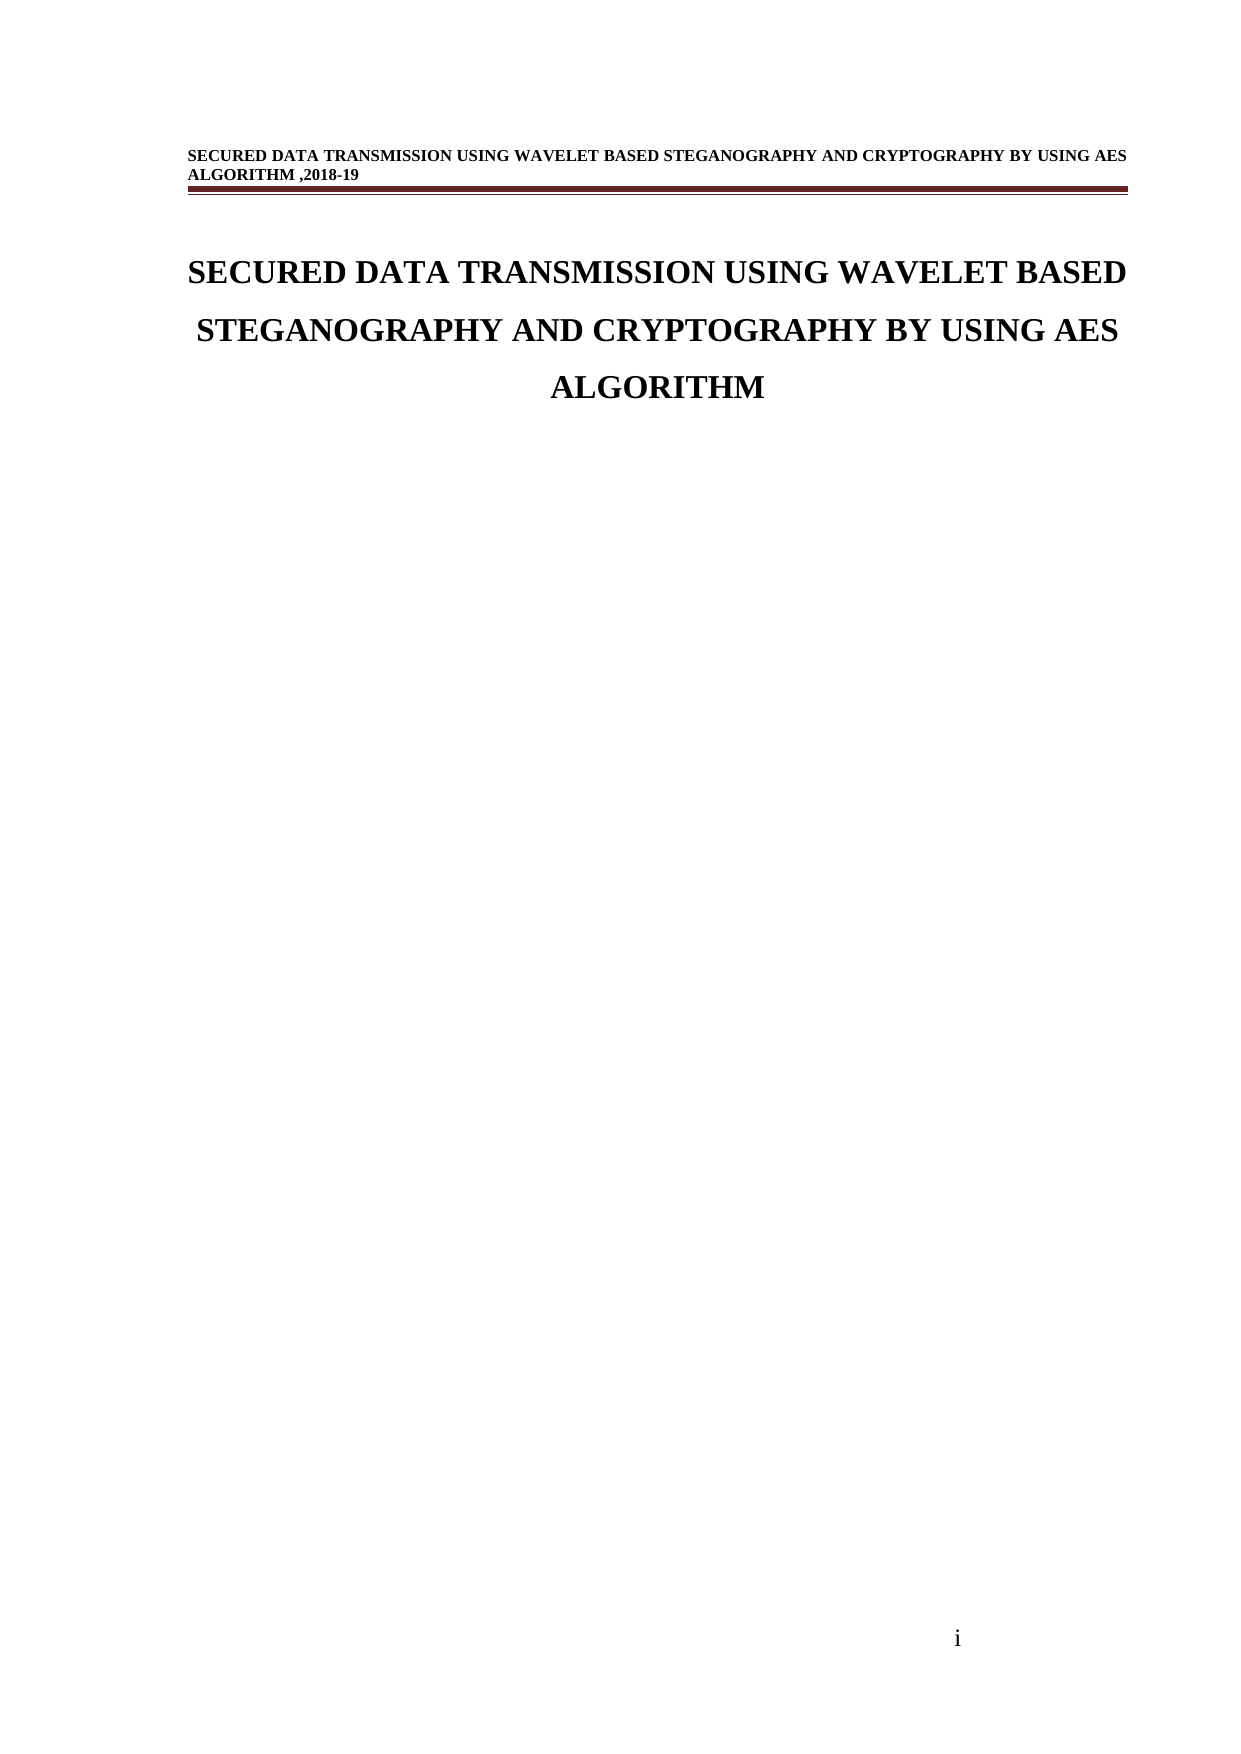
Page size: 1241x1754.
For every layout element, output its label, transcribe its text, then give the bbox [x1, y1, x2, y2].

text SECURED DATA TRANSMISSION USING WAVELET BASED STEGANOGRAPHY AND CRYPTOGRAPHY BY USING AES ALGORITHM [187, 253, 1128, 406]
